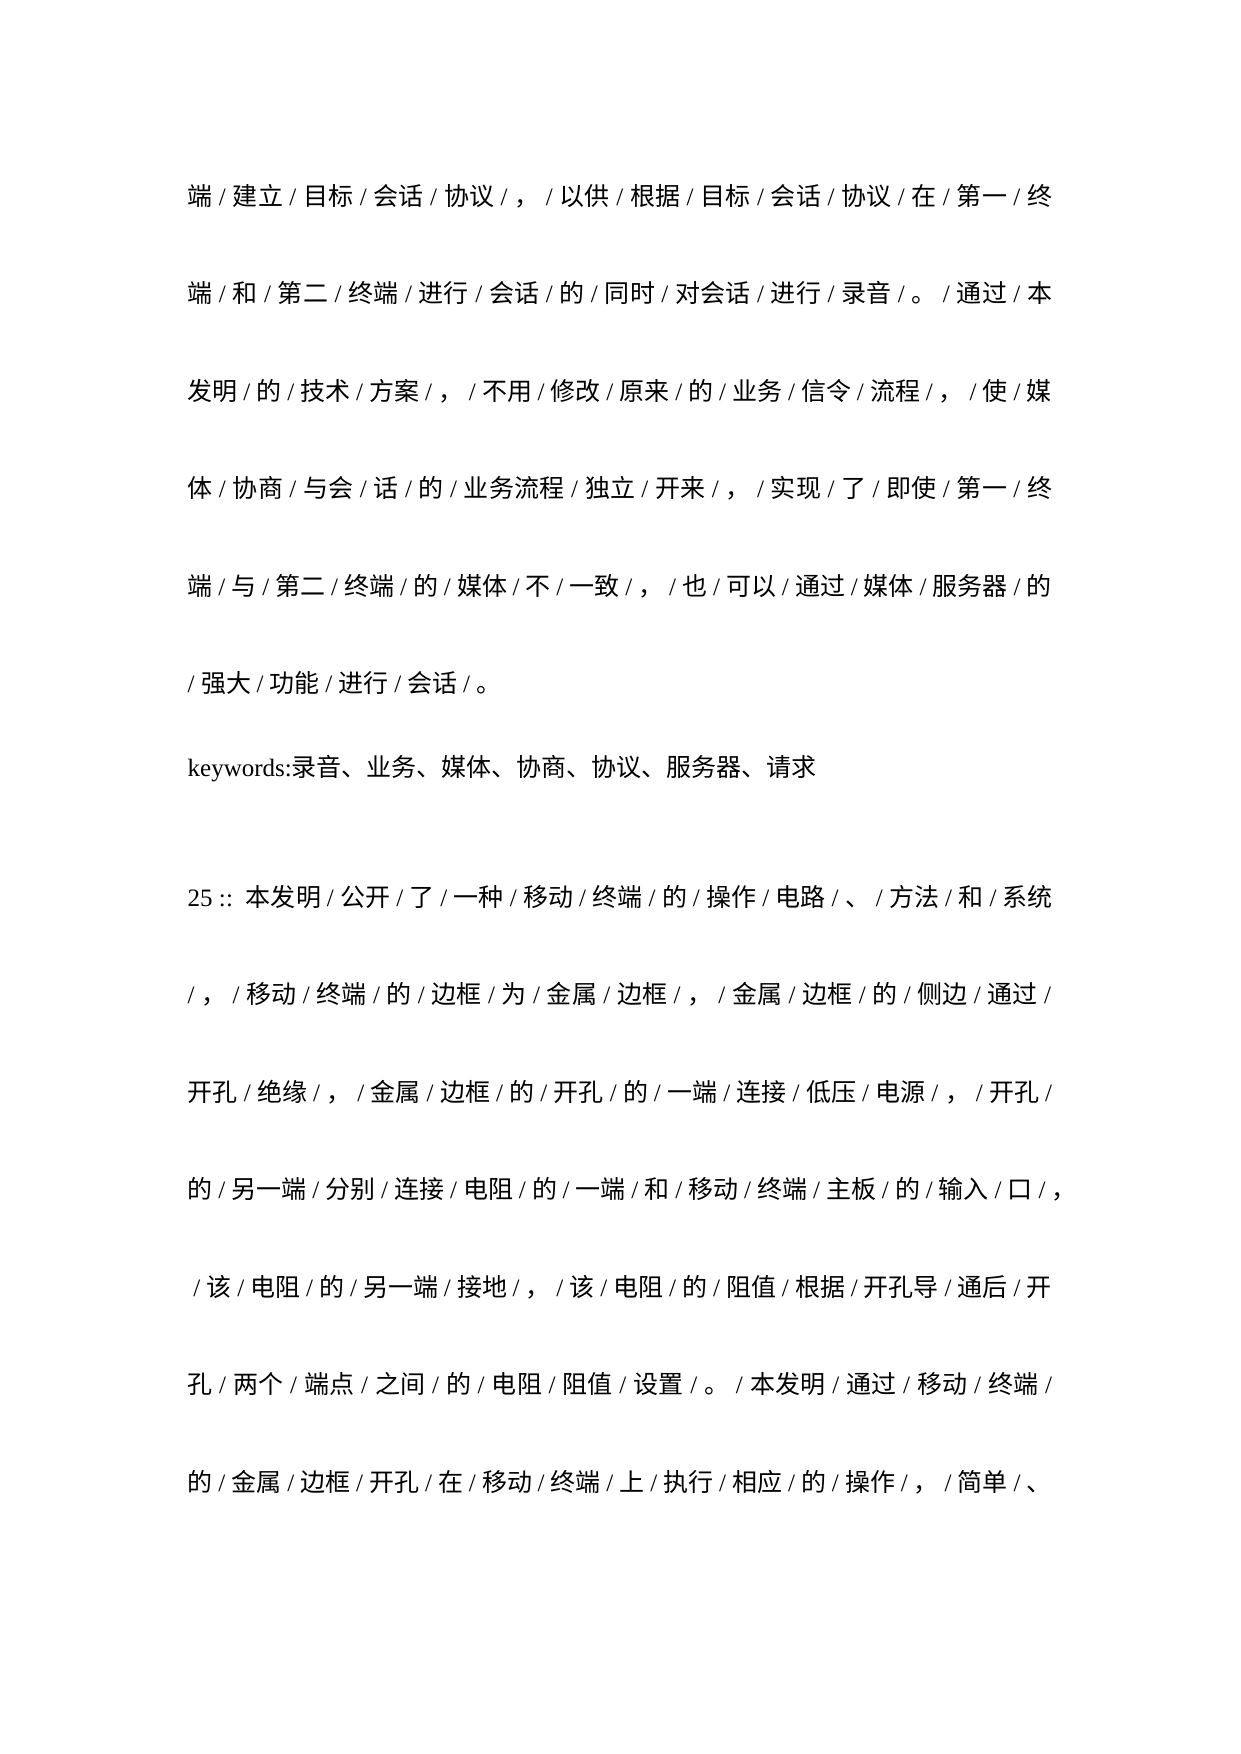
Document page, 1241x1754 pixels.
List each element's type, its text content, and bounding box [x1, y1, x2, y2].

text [187, 863, 1053, 1513]
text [187, 162, 1053, 714]
text keywords:录音、业务、媒体、协商、协议、服务器、请求 [187, 733, 1053, 798]
